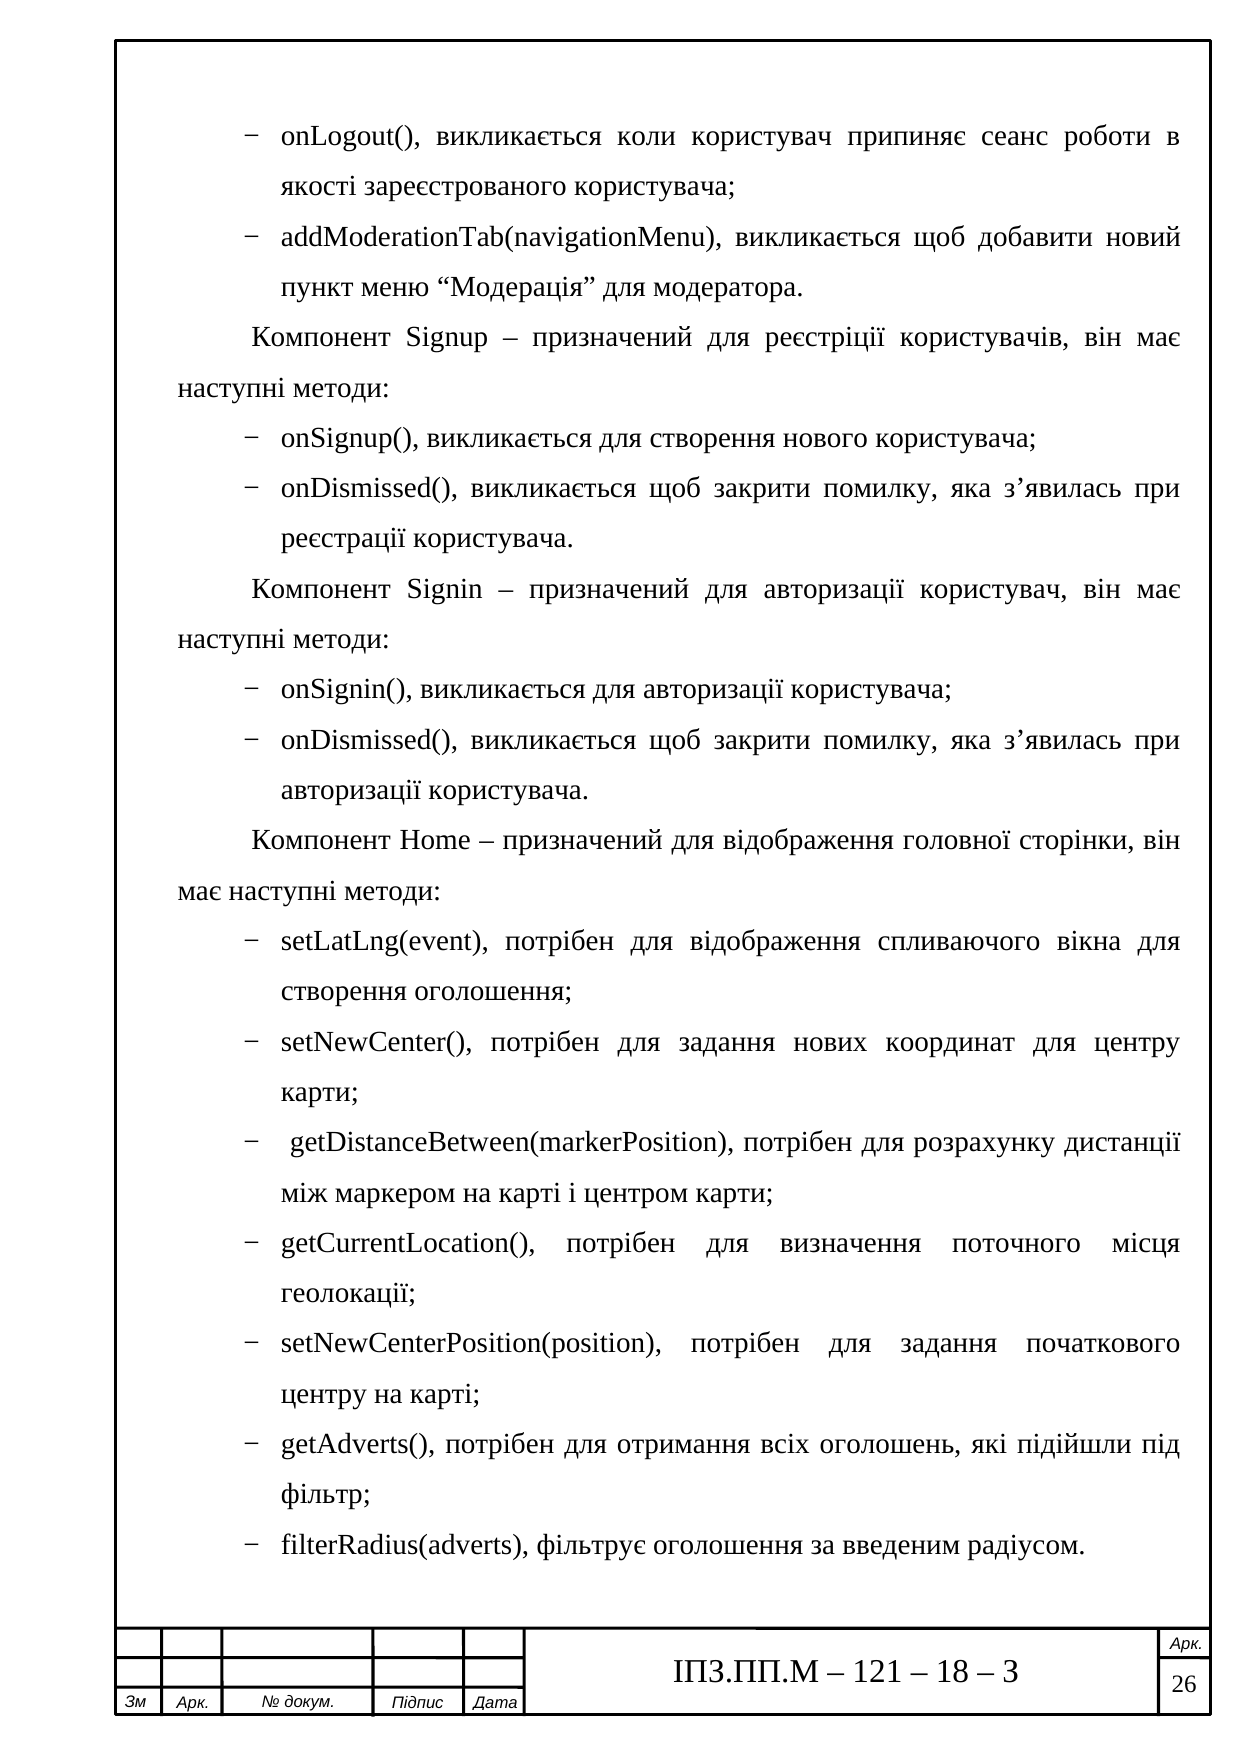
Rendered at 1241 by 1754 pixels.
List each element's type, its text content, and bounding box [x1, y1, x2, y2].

list setNewCenter(), потрібен для задання нових координат для центру карти; [243, 1024, 1181, 1108]
list getAdverts(), потрібен для отримання всіх оголошень, які підійшли під фільтр; [243, 1426, 1181, 1510]
list Компонент Signin – призначений для авторизації користувач, він має наступні методи: [177, 571, 1181, 655]
list onDismissed(), викликається щоб закрити помилку, яка з’явилась при реєстрації користувача. [243, 470, 1181, 554]
list filterRadius(adverts), фільтрує оголошення за введеним радіусом. [243, 1527, 1181, 1560]
list addModerationTab(navigationMenu), викликається щоб добавити новий пункт меню “Модерація” для модератора. [243, 219, 1181, 303]
list onLogout(), викликається коли користувач припиняє сеанс роботи в якості зареєстрованого користувача; [243, 118, 1181, 202]
list setLatLng(event), потрібен для відображення спливаючого вікна для створення оголошення; [243, 923, 1181, 1007]
list Компонент Signup – призначений для реєстріції користувачів, він має наступні методи: [177, 319, 1181, 403]
list onDismissed(), викликається щоб закрити помилку, яка з’явилась при авторизації користувача. [243, 722, 1181, 806]
list getCurrentLocation(), потрібен для визначення поточного місця геолокації; [243, 1225, 1181, 1309]
list onSignup(), викликається для створення нового користувача; [243, 420, 1181, 453]
list Компонент Home – призначений для відображення головної сторінки, він має наступні методи: [177, 822, 1181, 906]
list getDistanceBetween(markerPosition), потрібен для розрахунку дистанції між маркером на карті і центром карти; [243, 1124, 1181, 1208]
list setNewCenterPosition(position), потрібен для задання початкового центру на карті; [243, 1326, 1181, 1409]
list onSignin(), викликається для авторизації користувача; [243, 672, 1181, 705]
